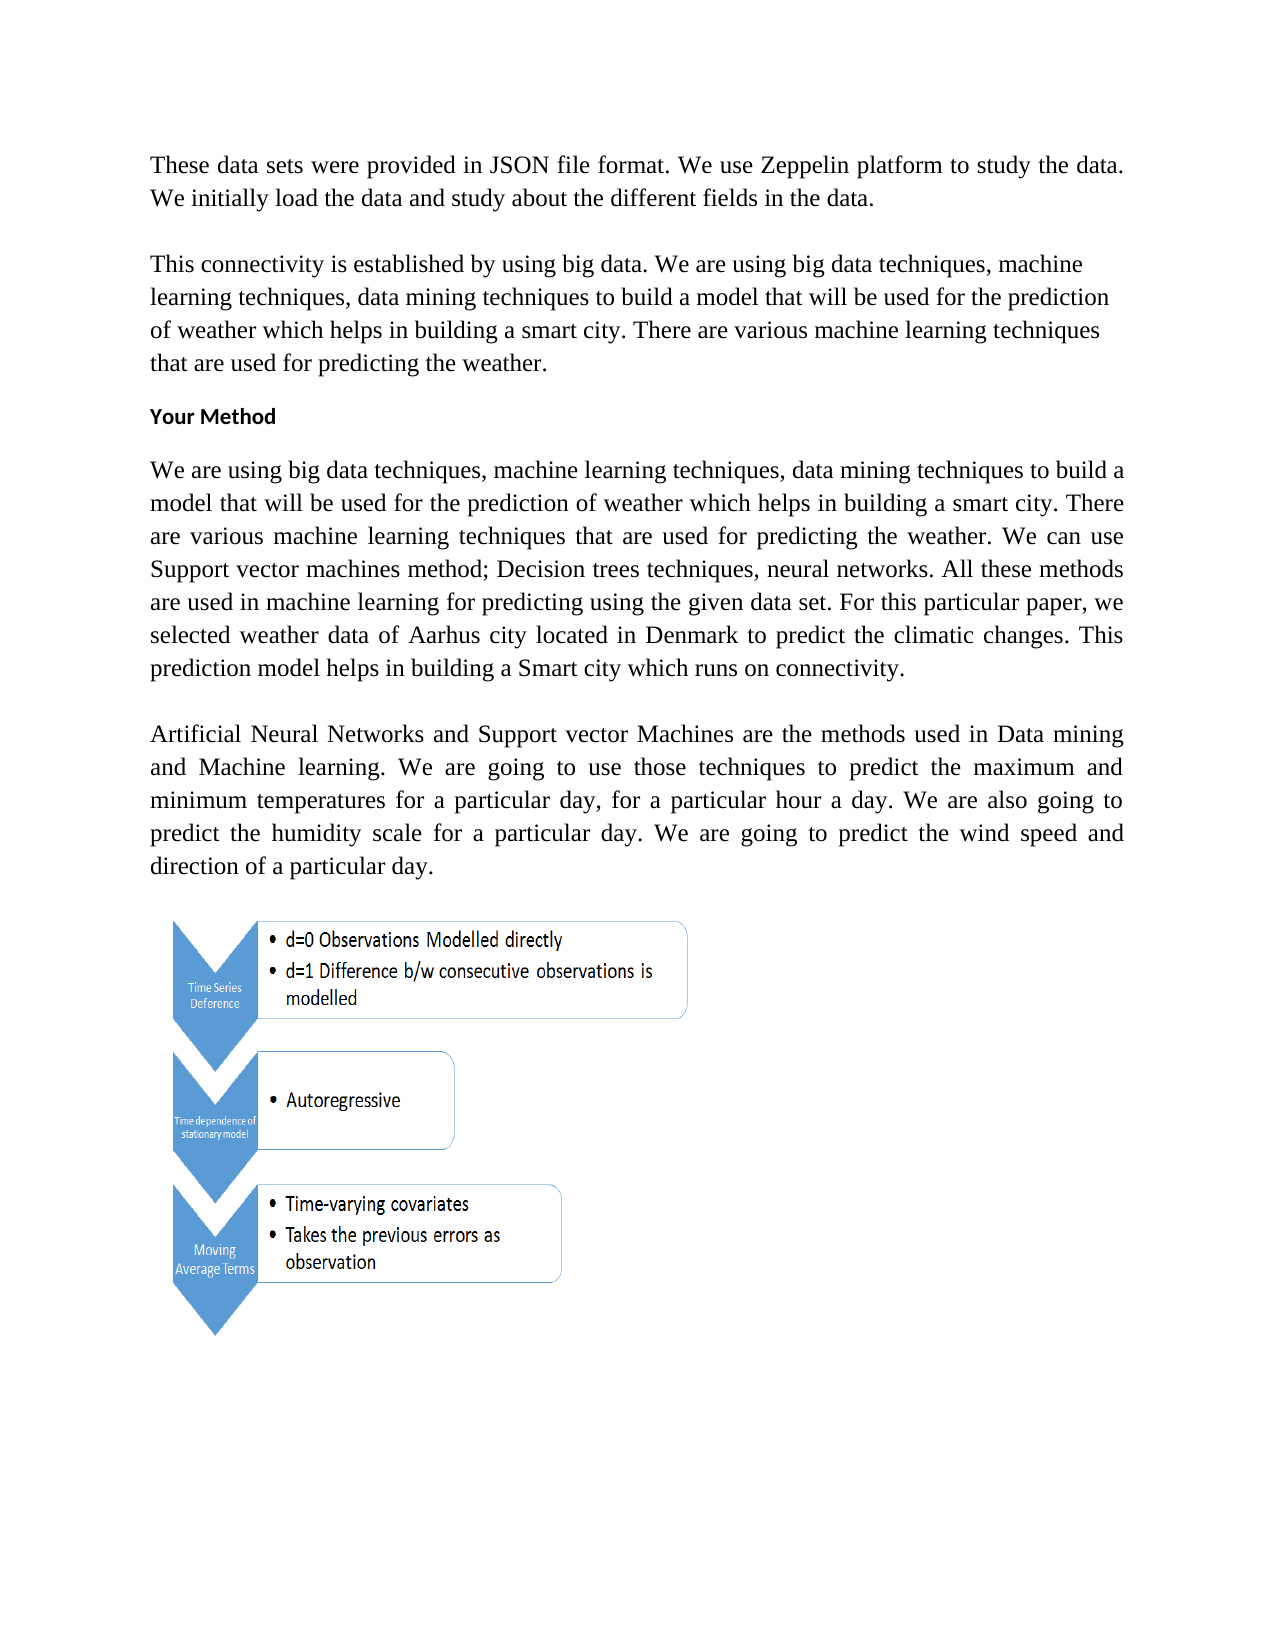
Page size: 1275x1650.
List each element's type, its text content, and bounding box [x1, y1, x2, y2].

text We are using big data techniques, machine learning techniques, data mining techniques to build a model that will be used for the prediction of weather which helps in building a smart city. There are various machine learning techniques that are used for predicting the weather. We can use Support vector machines method; Decision trees techniques, neural networks. All these methods are used in machine learning for predicting using the given data set. For this particular paper, we selected weather data of Aarhus city located in Denmark to predict the climatic changes. This prediction model helps in building a Smart city which runs on connectivity. [150, 455, 1125, 682]
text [150, 150, 1125, 212]
text Artificial Neural Networks and Support vector Machines are the methods used in Data mining and Machine learning. We are going to use those techniques to predict the maximum and minimum temperatures for a particular day, for a particular hour a day. We are also going to predict the humidity scale for a particular day. We are going to predict the wind speed and direction of a particular day. [150, 719, 1125, 880]
text Your Method [150, 402, 1125, 430]
picture [150, 884, 703, 1379]
text This connectivity is established by using big data. We are using big data techniques, machine learning techniques, data mining techniques to build a model that will be used for the prediction of weather which helps in building a smart city. There are various machine learning techniques that are used for predicting the weather. [150, 249, 1125, 377]
